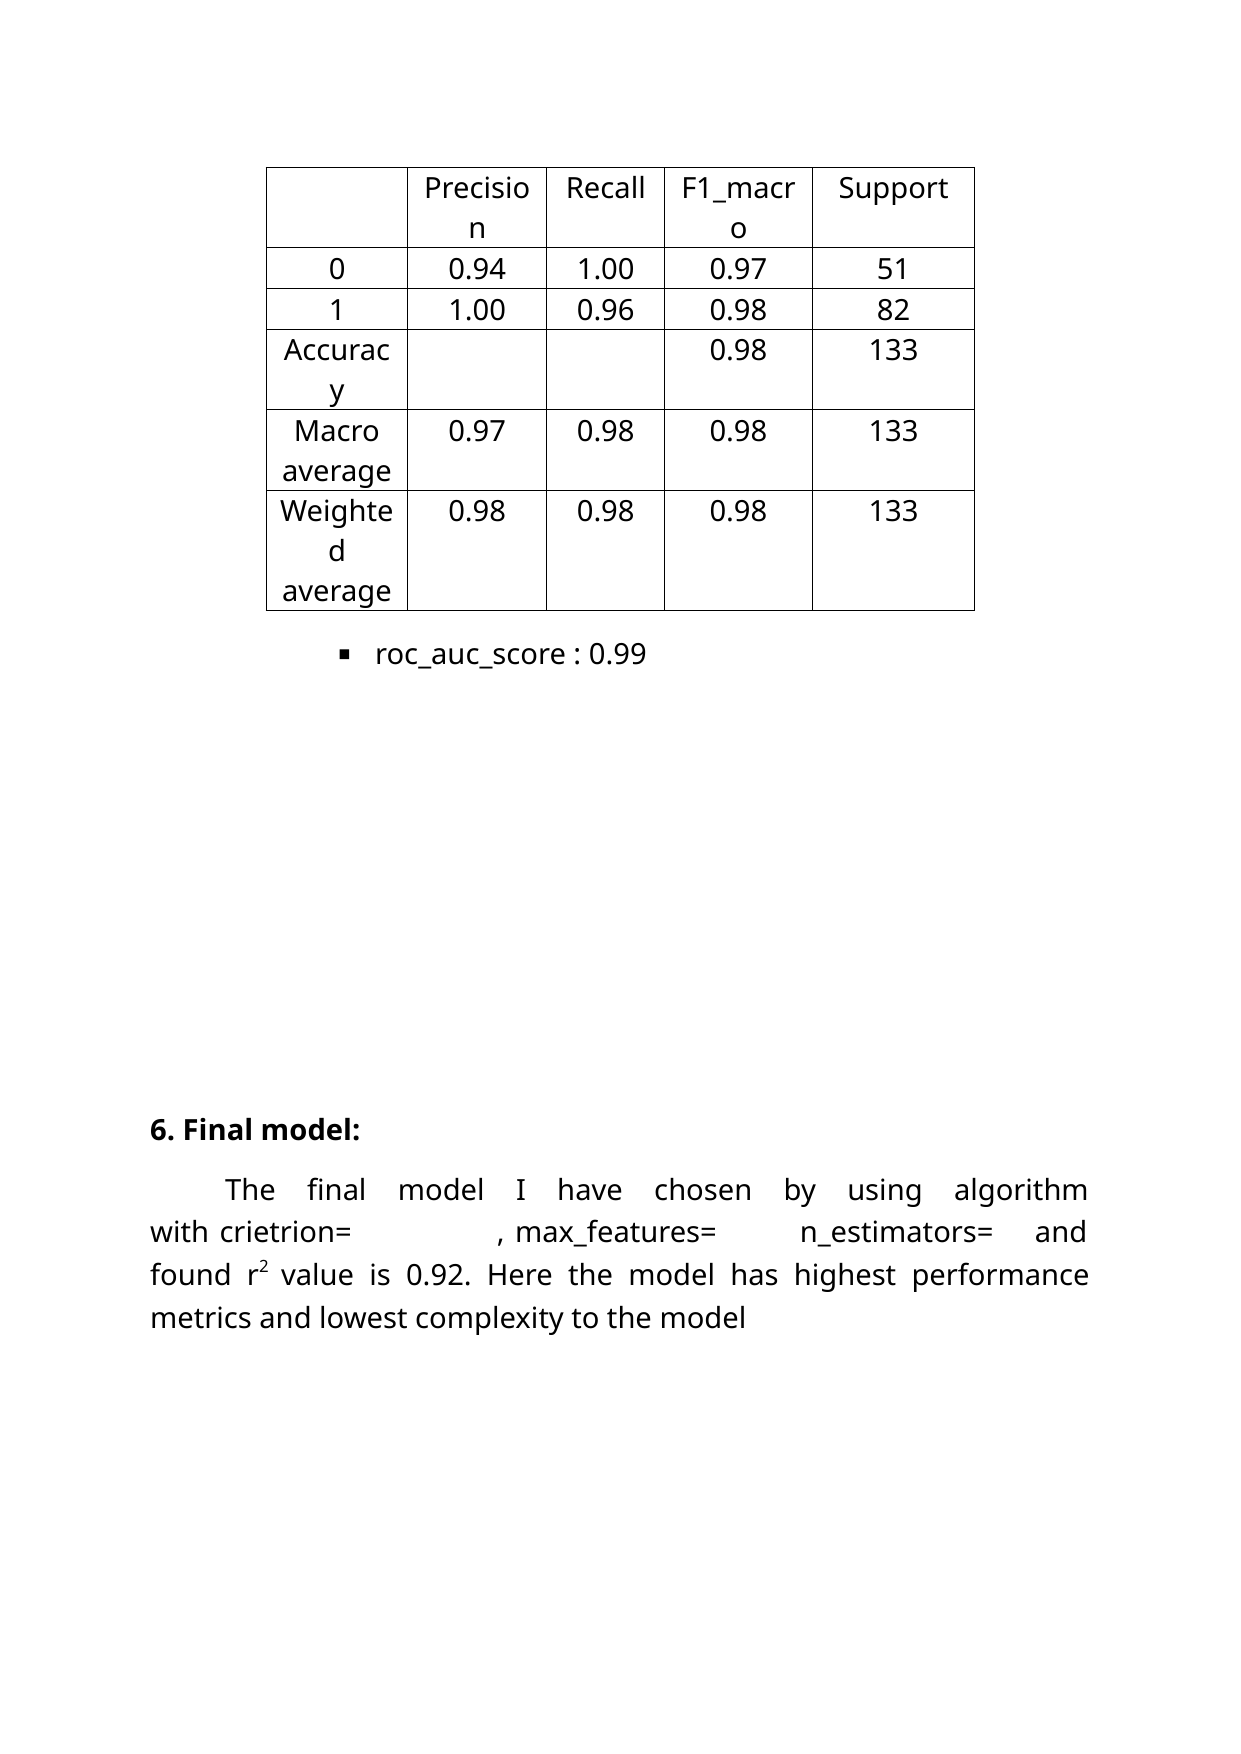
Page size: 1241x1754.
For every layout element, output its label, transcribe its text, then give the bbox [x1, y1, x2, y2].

table_cell 0.98 [665, 330, 812, 409]
table_cell 0.96 [547, 289, 664, 329]
table_cell 0.98 [665, 289, 812, 329]
table_cell Macro average [267, 410, 407, 489]
table_cell 0 [267, 248, 407, 288]
table_cell 0.94 [408, 248, 546, 288]
list roc_auc_score : 0.99 [337, 308, 1090, 673]
table_cell 0.97 [408, 410, 546, 489]
table_cell 0.97 [665, 248, 812, 288]
table_cell [547, 330, 664, 409]
table_cell 133 [813, 491, 974, 609]
table_cell 133 [813, 410, 974, 489]
table_header Support [813, 168, 974, 247]
table_cell 82 [813, 289, 974, 329]
table_cell 0.98 [547, 491, 664, 609]
table_cell 0.98 [408, 491, 546, 609]
table_cell 1.00 [547, 248, 664, 288]
table_header F1_macro [665, 168, 812, 247]
table_cell [408, 330, 546, 409]
text The final model I have chosen by using algorithm with crietrion= , max_features= n_estimators= and found r2 value is 0.92. Here the model has highest performance metrics and lowest complexity to the model [150, 1169, 1090, 1337]
text 6. Final model: [150, 1109, 1090, 1149]
table_cell 0.98 [665, 410, 812, 489]
table_cell 51 [813, 248, 974, 288]
table_cell 0.98 [547, 410, 664, 489]
table_cell 0.98 [665, 491, 812, 609]
table_header Recall [547, 168, 664, 247]
table_cell 1 [267, 289, 407, 329]
table_header [267, 168, 407, 247]
table_cell Weighted average [267, 491, 407, 609]
table_cell Accuracy [267, 330, 407, 409]
table_header Precision [408, 168, 546, 247]
table_cell 1.00 [408, 289, 546, 329]
table_cell 133 [813, 330, 974, 409]
